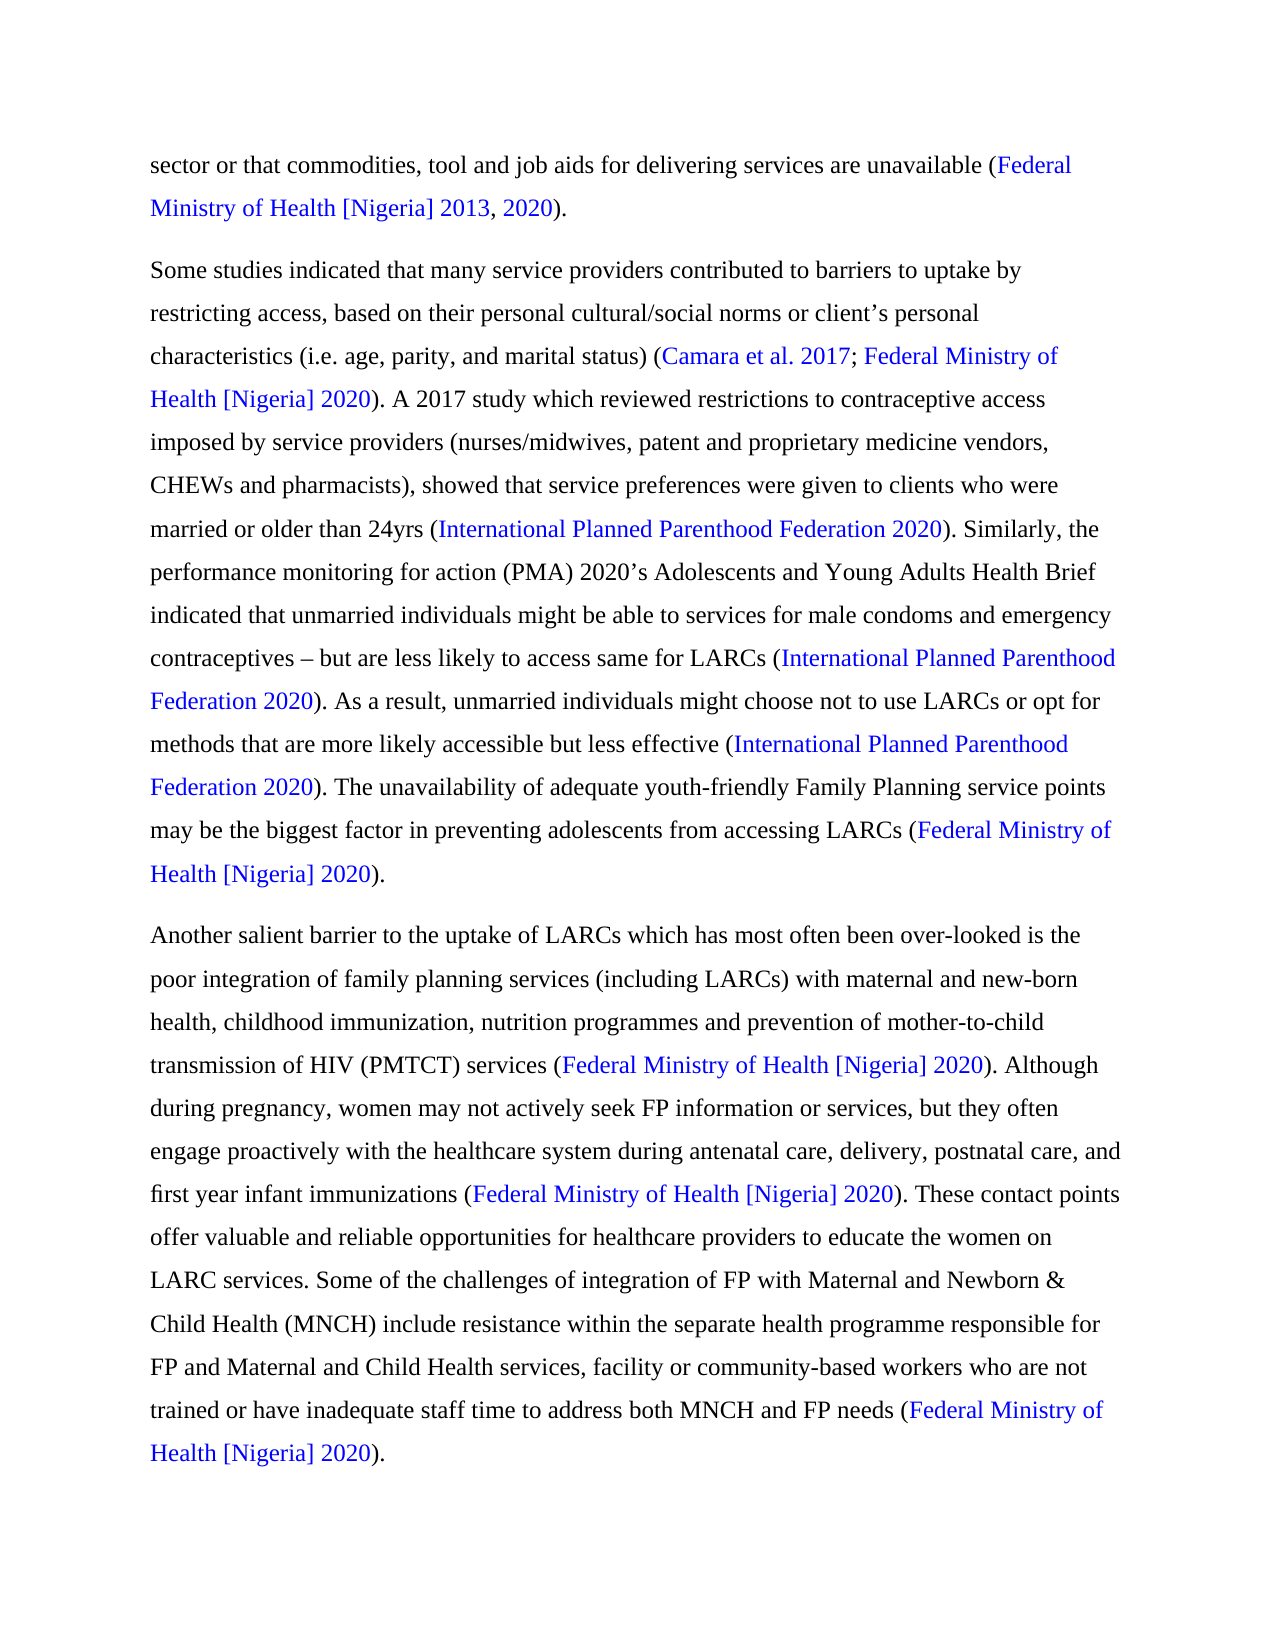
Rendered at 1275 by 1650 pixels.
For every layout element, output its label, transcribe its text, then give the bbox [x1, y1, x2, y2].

text Some studies indicated that many service providers contributed to barriers to uptake by restricting access, based on their personal cultural/social norms or client’s personal characteristics (i.e. age, parity, and marital status) (Camara et al. 2017; Federal Ministry of Health [Nigeria] 2020). A 2017 study which reviewed restrictions to contraceptive access imposed by service providers (nurses/midwives, patent and proprietary medicine vendors, CHEWs and pharmacists), showed that service preferences were given to clients who were married or older than 24yrs (International Planned Parenthood Federation 2020). Similarly, the performance monitoring for action (PMA) 2020’s Adolescents and Young Adults Health Brief indicated that unmarried individuals might be able to services for male condoms and emergency contraceptives – but are less likely to access same for LARCs (International Planned Parenthood Federation 2020). As a result, unmarried individuals might choose not to use LARCs or opt for methods that are more likely accessible but less effective (International Planned Parenthood Federation 2020). The unavailability of adequate youth-friendly Family Planning service points may be the biggest factor in preventing adolescents from accessing LARCs (Federal Ministry of Health [Nigeria] 2020). [150, 255, 1125, 887]
